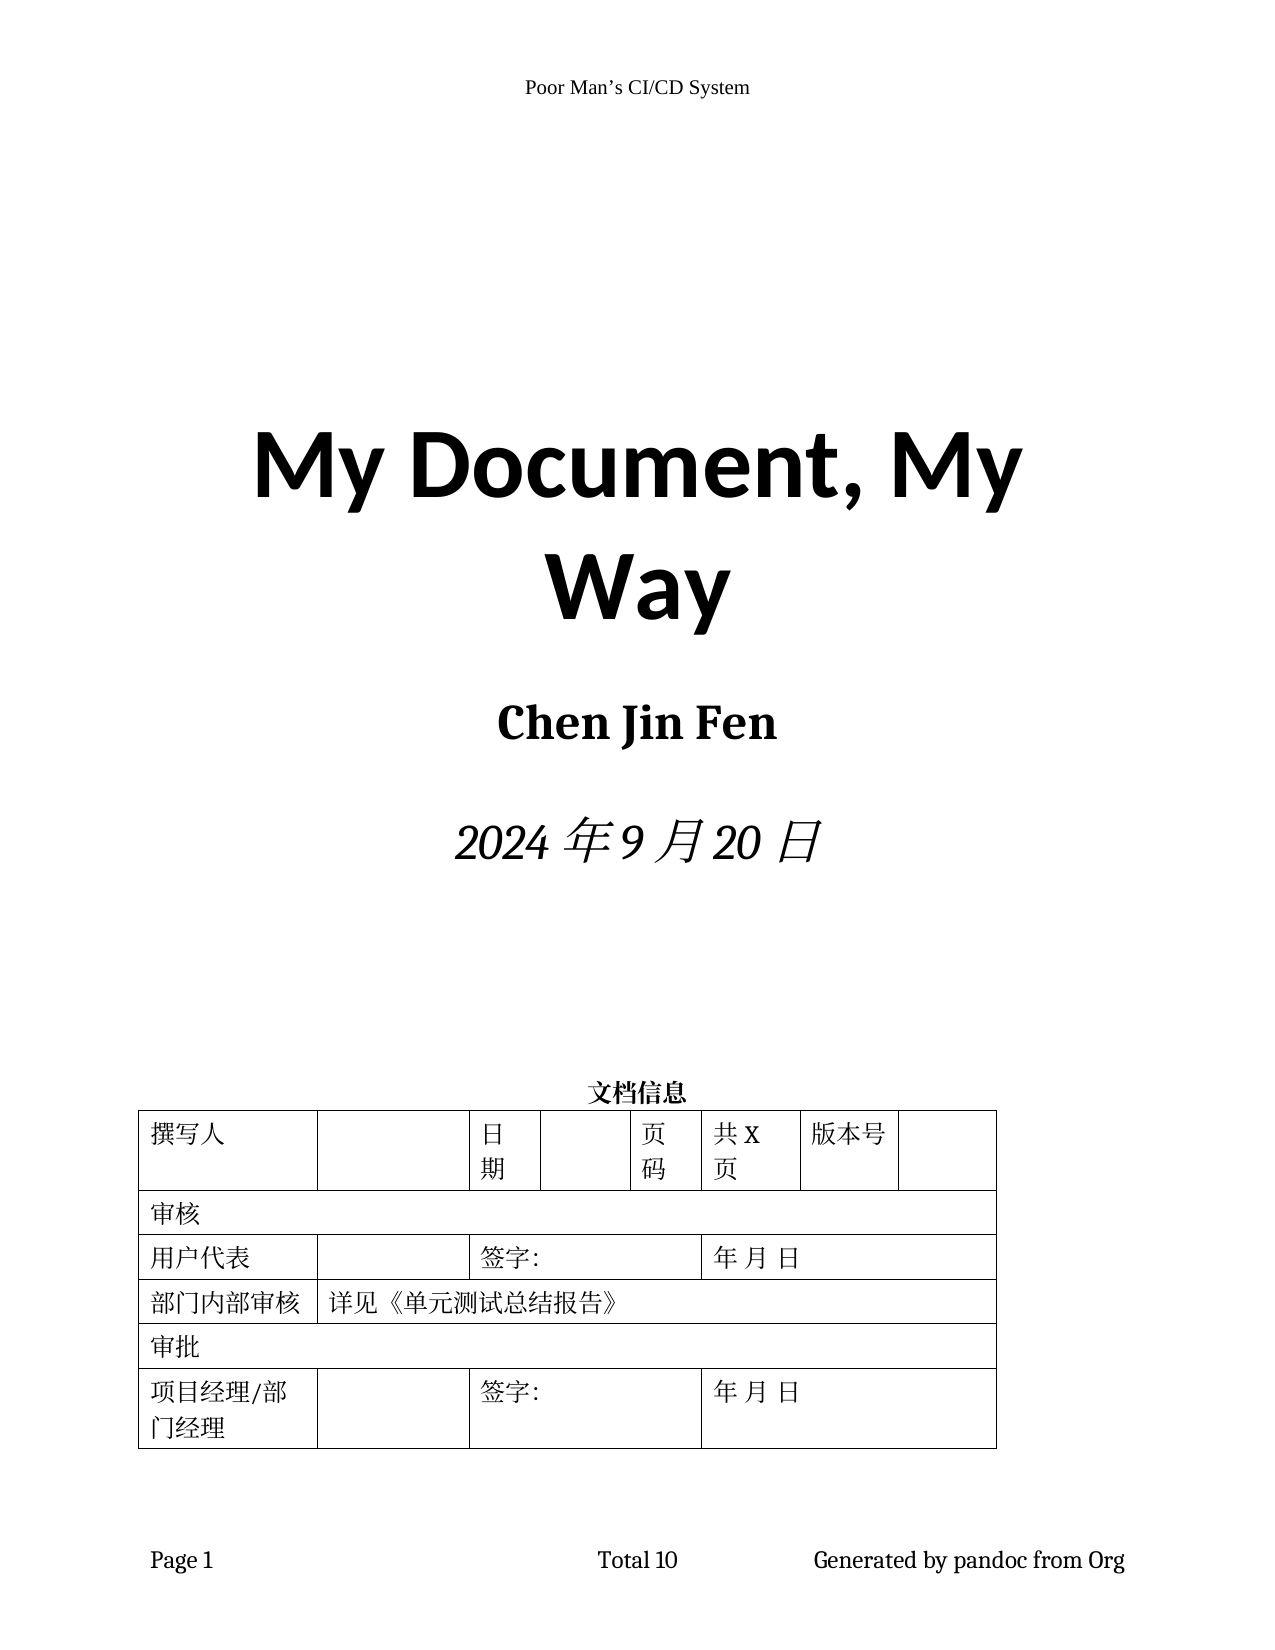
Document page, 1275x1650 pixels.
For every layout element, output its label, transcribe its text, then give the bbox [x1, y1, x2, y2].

title My Document, My Way [150, 400, 1125, 644]
table_cell [318, 1235, 469, 1279]
text Chen Jin Fen [150, 694, 1125, 752]
table_header 版本号 [801, 1111, 898, 1190]
table_cell 年 月 日 [702, 1369, 996, 1448]
table_header [541, 1111, 630, 1190]
table_header [318, 1111, 469, 1190]
table_cell 年 月 日 [702, 1235, 996, 1279]
table_cell [318, 1369, 469, 1448]
table_cell 项目经理/部门经理 [139, 1369, 317, 1448]
table_cell 详见《单元测试总结报告》 [318, 1280, 996, 1323]
table_header 日期 [470, 1111, 540, 1190]
table_header 共 X 页 [702, 1111, 800, 1190]
table_cell 用户代表 [139, 1235, 317, 1279]
table_cell 审核 [139, 1191, 996, 1234]
title 文档信息 [150, 1073, 1125, 1109]
text 2024年9月20日 [150, 802, 1125, 873]
table_cell 签字： [470, 1369, 701, 1448]
table_cell 签字： [470, 1235, 701, 1279]
table_cell 部门内部审核 [139, 1280, 317, 1323]
table_header [899, 1111, 996, 1190]
table_cell 审批 [139, 1324, 996, 1368]
table_header 页码 [631, 1111, 701, 1190]
table_header 撰写人 [139, 1111, 317, 1190]
